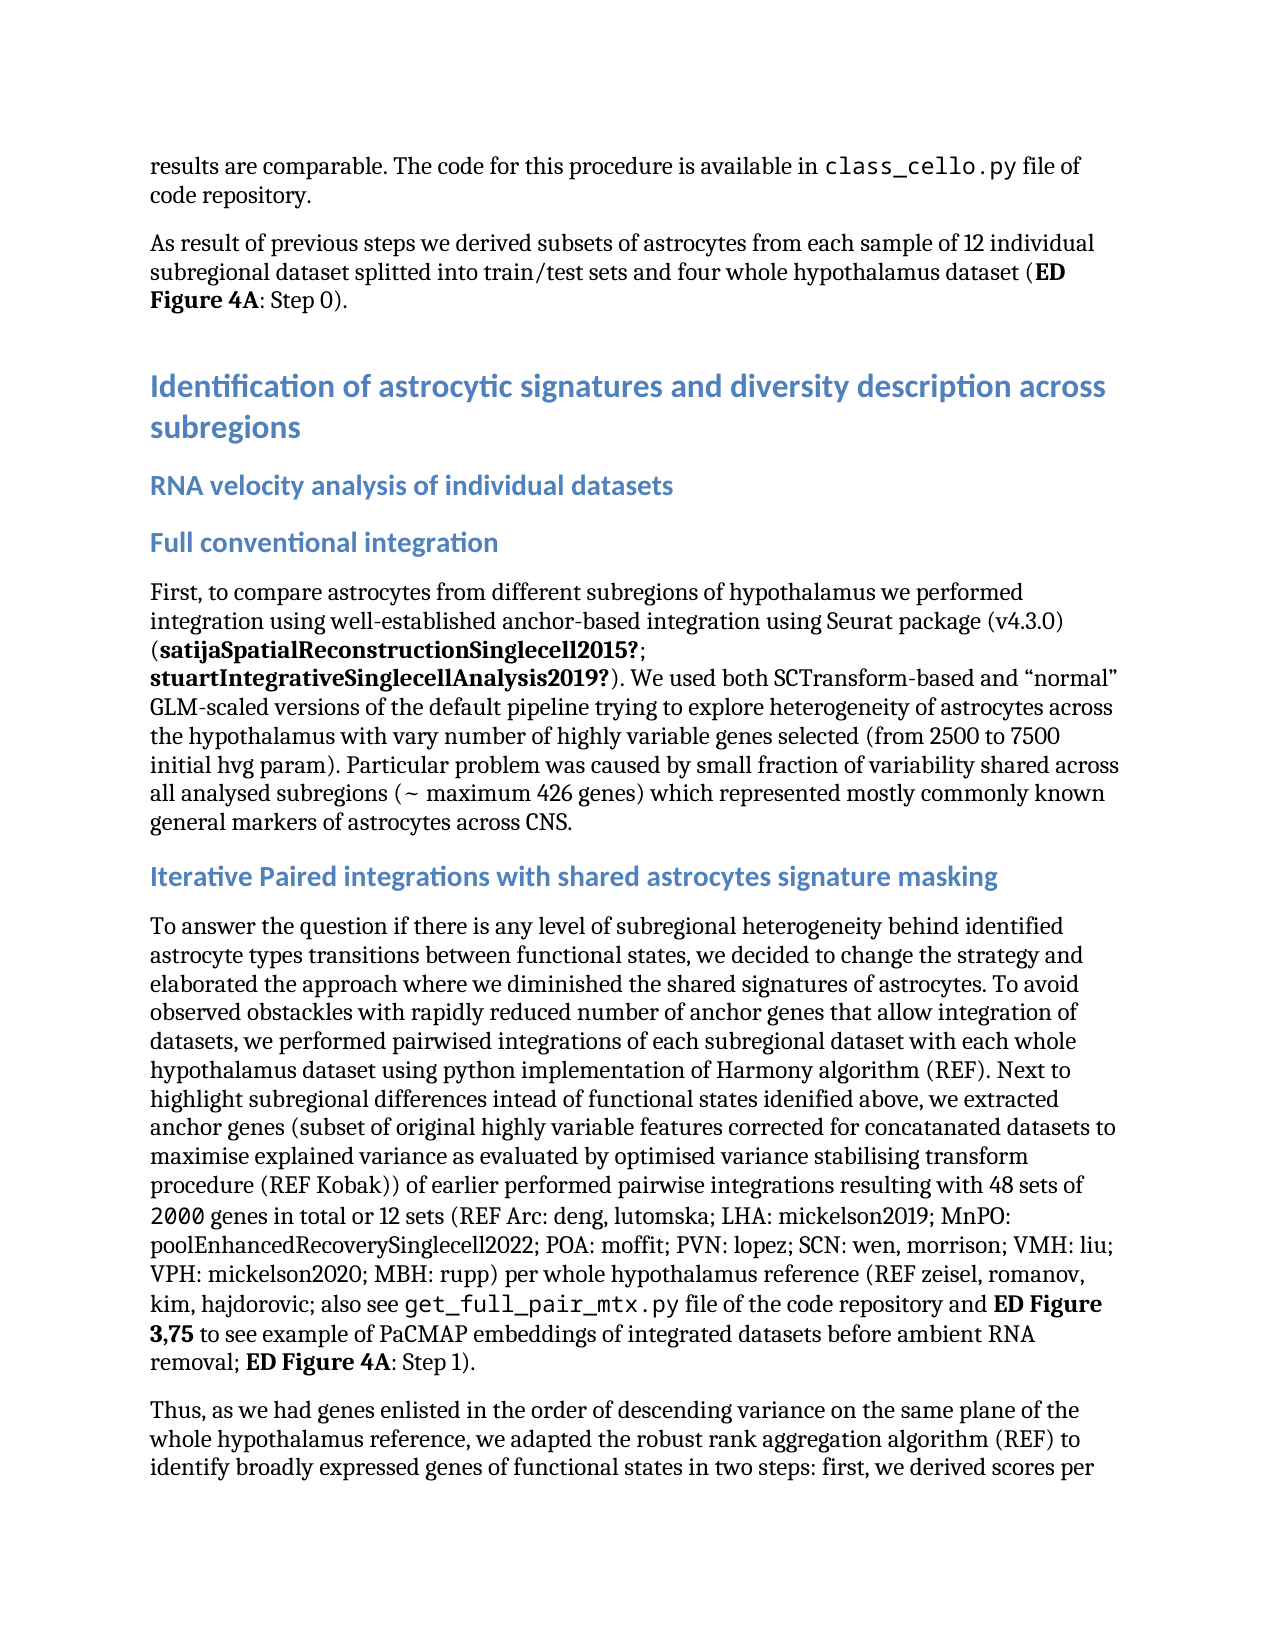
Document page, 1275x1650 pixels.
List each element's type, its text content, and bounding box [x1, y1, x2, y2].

subtitle RNA velocity analysis of individual datasets [150, 467, 1125, 503]
subtitle Full conventional integration [150, 524, 1125, 559]
subtitle Iterative Paired integrations with shared astrocytes signature masking [150, 858, 1125, 893]
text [150, 1396, 1125, 1482]
text To answer the question if there is any level of subregional heterogeneity behind identified astrocyte types transitions between functional states, we decided to change the strategy and elaborated the approach where we diminished the shared signatures of astrocytes. To avoid observed obstackles with rapidly reduced number of anchor genes that allow integration of datasets, we performed pairwised integrations of each subregional dataset with each whole hypothalamus dataset using python implementation of Harmony algorithm (REF). Next to highlight subregional differences intead of functional states idenified above, we extracted anchor genes (subset of original highly variable features corrected for concatanated datasets to maximise explained variance as evaluated by optimised variance stabilising transform procedure (REF Kobak)) of earlier performed pairwise integrations resulting with 48 sets of 2000 genes in total or 12 sets (REF Arc: deng, lutomska; LHA: mickelson2019; MnPO: poolEnhancedRecoverySinglecell2022; POA: moffit; PVN: lopez; SCN: wen, morrison; VMH: liu; VPH: mickelson2020; MBH: rupp) per whole hypothalamus reference (REF zeisel, romanov, kim, hajdorovic; also see get_full_pair_mtx.py file of the code repository and ED Figure 3,75 to see example of PaCMAP embeddings of integrated datasets before ambient RNA removal; ED Figure 4A: Step 1). [150, 912, 1125, 1377]
text As result of previous steps we derived subsets of astrocytes from each sample of 12 individual subregional dataset splitted into train/test sets and four whole hypothalamus dataset (ED Figure 4A: Step 0). [150, 229, 1125, 315]
subtitle Identification of astrocytic signatures and diversity description across subregions [150, 365, 1125, 446]
text First, to compare astrocytes from different subregions of hypothalamus we performed integration using well-established anchor-based integration using Seurat package (v4.3.0) (satijaSpatialReconstructionSinglecell2015?; stuartIntegrativeSinglecellAnalysis2019?). We used both SCTransform-based and “normal” GLM-scaled versions of the default pipeline trying to explore heterogeneity of astrocytes across the hypothalamus with vary number of highly variable genes selected (from 2500 to 7500 initial hvg param). Particular problem was caused by small fraction of variability shared across all analysed subregions (~ maximum 426 genes) which represented mostly commonly known general markers of astrocytes across CNS. [150, 578, 1125, 837]
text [150, 150, 1125, 210]
